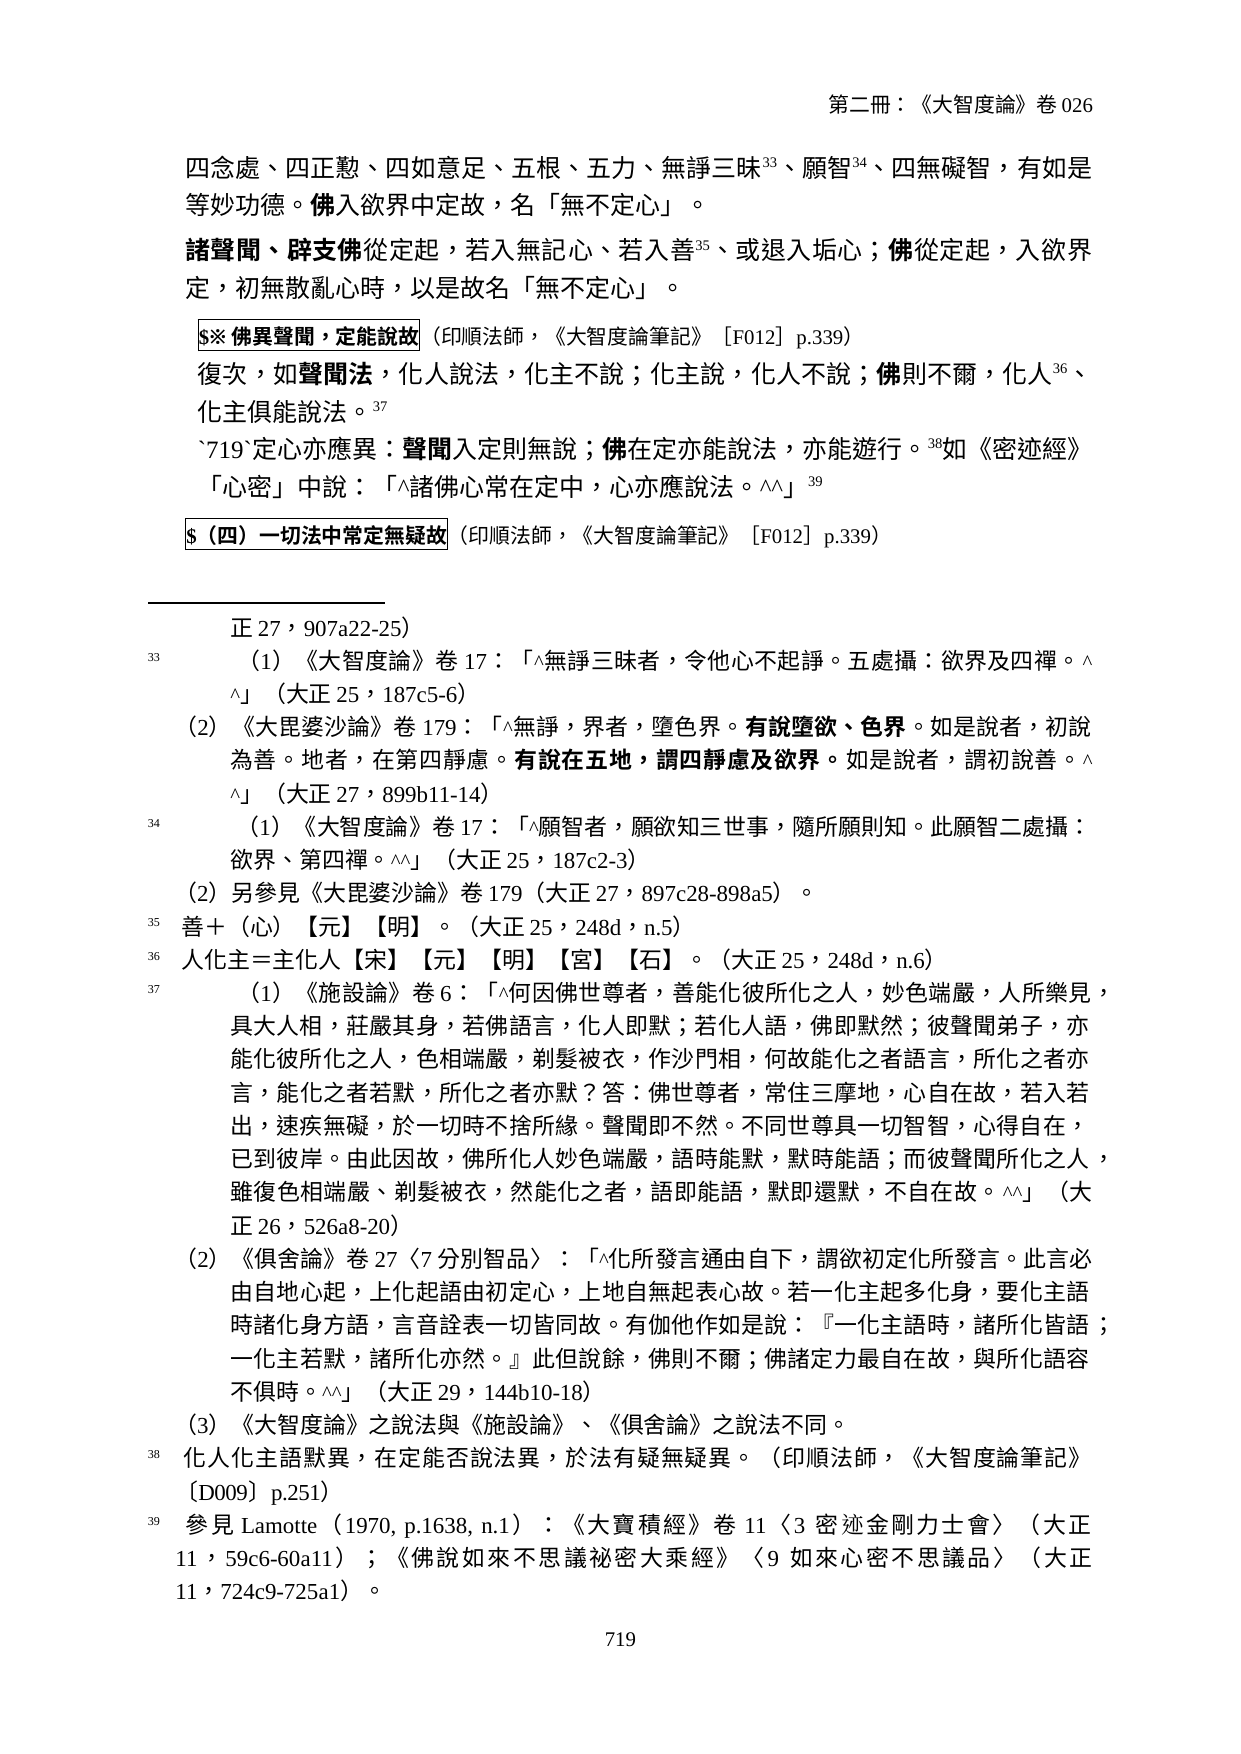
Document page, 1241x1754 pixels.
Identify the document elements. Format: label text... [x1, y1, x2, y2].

text $（四）一切法中常定無疑故（印順法師，《大智度論筆記》［F012］p.339） [185, 515, 1092, 553]
text $※ 佛異聲聞，定能說故（印順法師，《大智度論筆記》［F012］p.339） [198, 316, 1092, 354]
text 諸聲聞、辟支佛從定起，若入無記心、若入善、或退入垢心；佛從定起，入欲界定，初無散亂心時，以是故名「無不定心」。 [185, 230, 1092, 305]
text 復次，欲界中有定，入是定中可說法；以是故，《阿毘曇》中說欲界繫四聖種、四念處、四正懃、四如意足、五根、五力、無諍三昧、願智、四無礙智，有如是等妙功德。佛入欲界中定故，名「無不定心」。 [185, 148, 1092, 223]
text `719`定心亦應異：聲聞入定則無說；佛在定亦能說法，亦能遊行。如《密迹經》「心密」中說：「^諸佛心常在定中，心亦應說法。^^」 [198, 429, 1092, 504]
text 復次，如聲聞法，化人說法，化主不說；化主說，化人不說；佛則不爾，化人、化主俱能說法。 [198, 354, 1092, 429]
